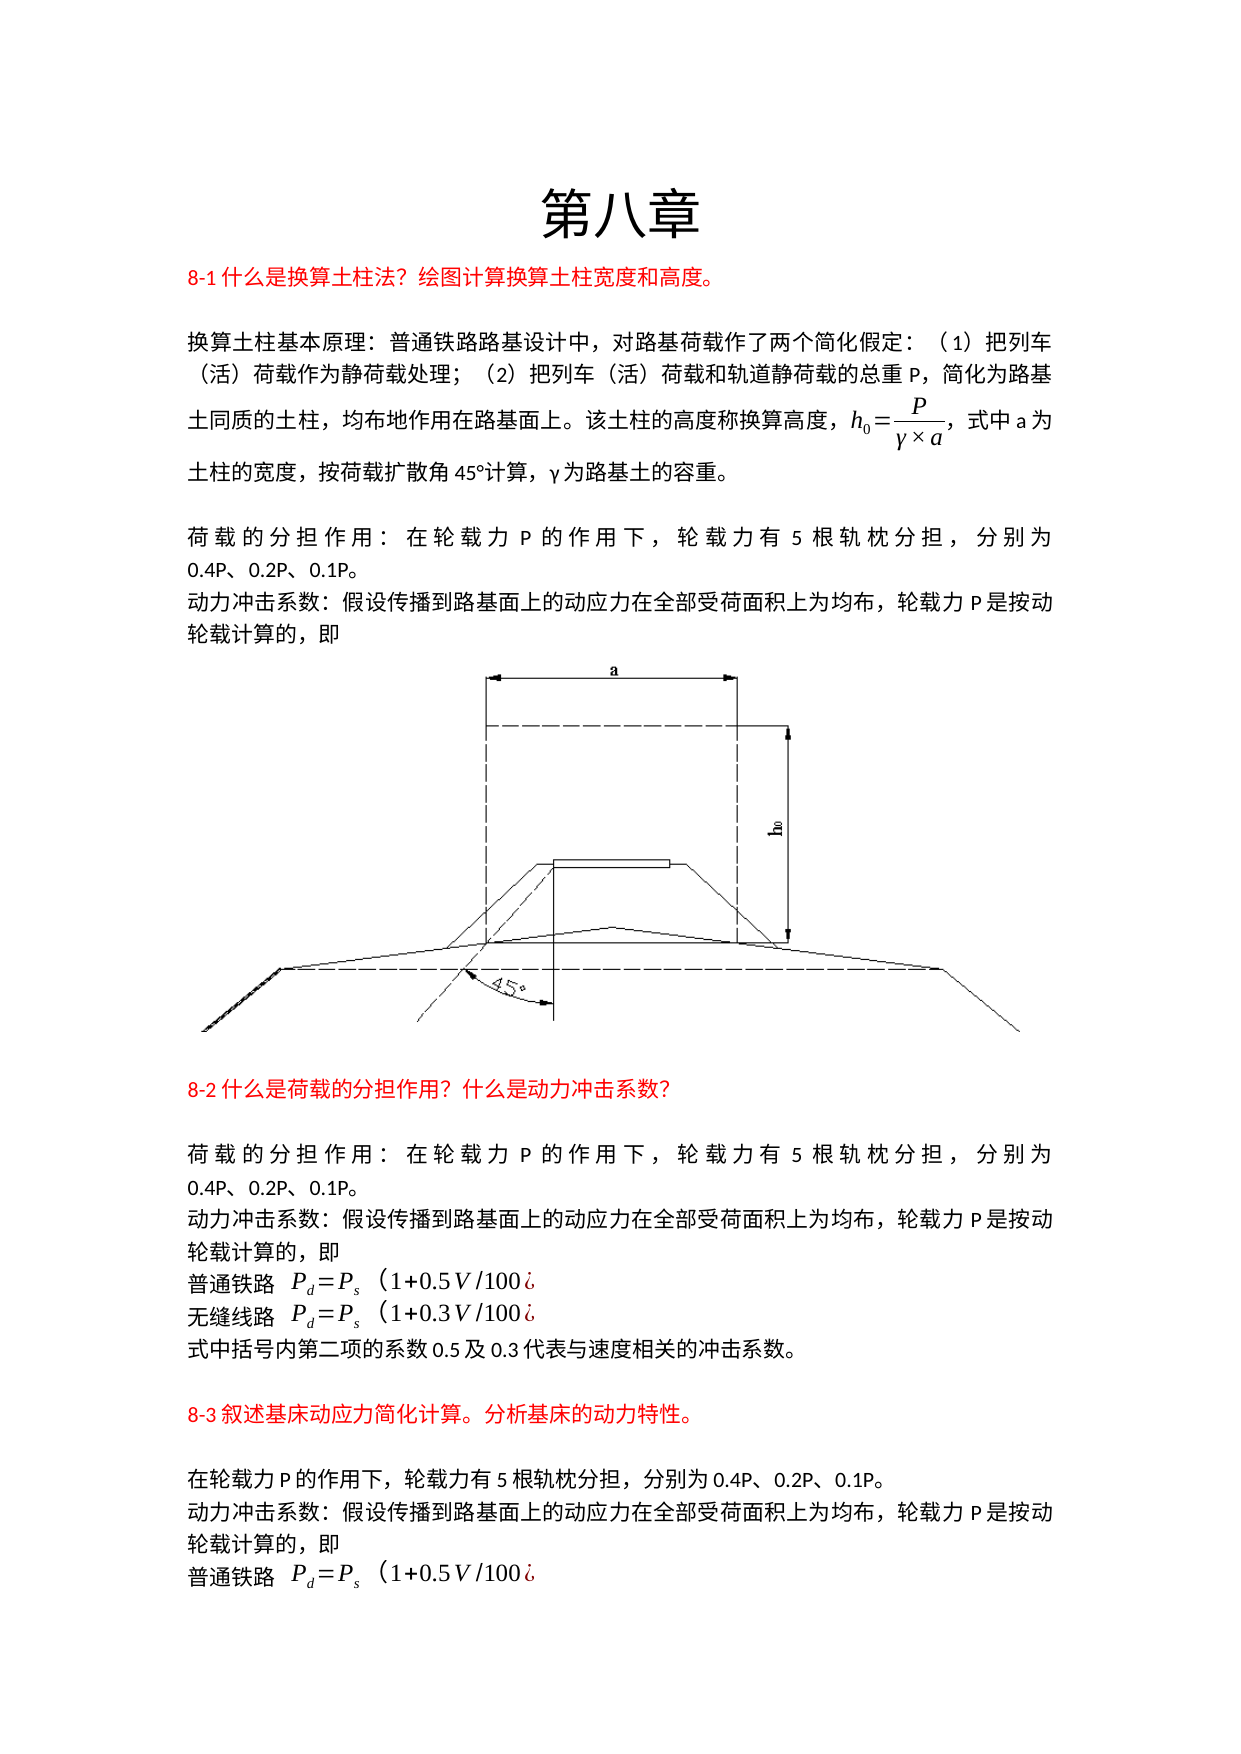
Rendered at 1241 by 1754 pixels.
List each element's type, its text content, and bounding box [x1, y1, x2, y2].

text 第八章 [187, 162, 1053, 259]
text 荷载的分担作用：在轮载力P的作用下，轮载力有5根轨枕分担，分别为0.4P、0.2P、0.1P。 [187, 519, 1053, 584]
text 普通铁路 [187, 1559, 1053, 1592]
text 动力冲击系数：假设传播到路基面上的动应力在全部受荷面积上为均布，轮载力P是按动轮载计算的，即 [187, 1202, 1053, 1267]
text 8-3 叙述基床动应力简化计算。分析基床的动力特性。 [187, 1397, 1053, 1429]
text 8-1 什么是换算土柱法？绘图计算换算土柱宽度和高度。 [187, 259, 1053, 292]
text 动力冲击系数：假设传播到路基面上的动应力在全部受荷面积上为均布，轮载力P是按动轮载计算的，即 [187, 584, 1053, 649]
text 8-2 什么是荷载的分担作用？什么是动力冲击系数？ [187, 1072, 1053, 1104]
text 无缝线路 [187, 1299, 1053, 1332]
text 荷载的分担作用：在轮载力P的作用下，轮载力有5根轨枕分担，分别为0.4P、0.2P、0.1P。 [187, 1137, 1053, 1202]
text 式中括号内第二项的系数0.5及0.3代表与速度相关的冲击系数。 [187, 1332, 1053, 1364]
text 动力冲击系数：假设传播到路基面上的动应力在全部受荷面积上为均布，轮载力P是按动轮载计算的，即 [187, 1494, 1053, 1559]
text 普通铁路 [187, 1267, 1053, 1299]
text 在轮载力P的作用下，轮载力有5根轨枕分担，分别为0.4P、0.2P、0.1P。 [187, 1462, 1053, 1494]
picture [187, 649, 1053, 1032]
text 换算土柱基本原理：普通铁路路基设计中，对路基荷载作了两个简化假定：（1）把列车（活）荷载作为静荷载处理；（2）把列车（活）荷载和轨道静荷载的总重P，简化为路基土同质的土柱，均布地作用在路基面上。该土柱的高度称换算高度，，式中a为土柱的宽度，按荷载扩散角45°计算，γ为路基土的容重。 [187, 324, 1053, 487]
